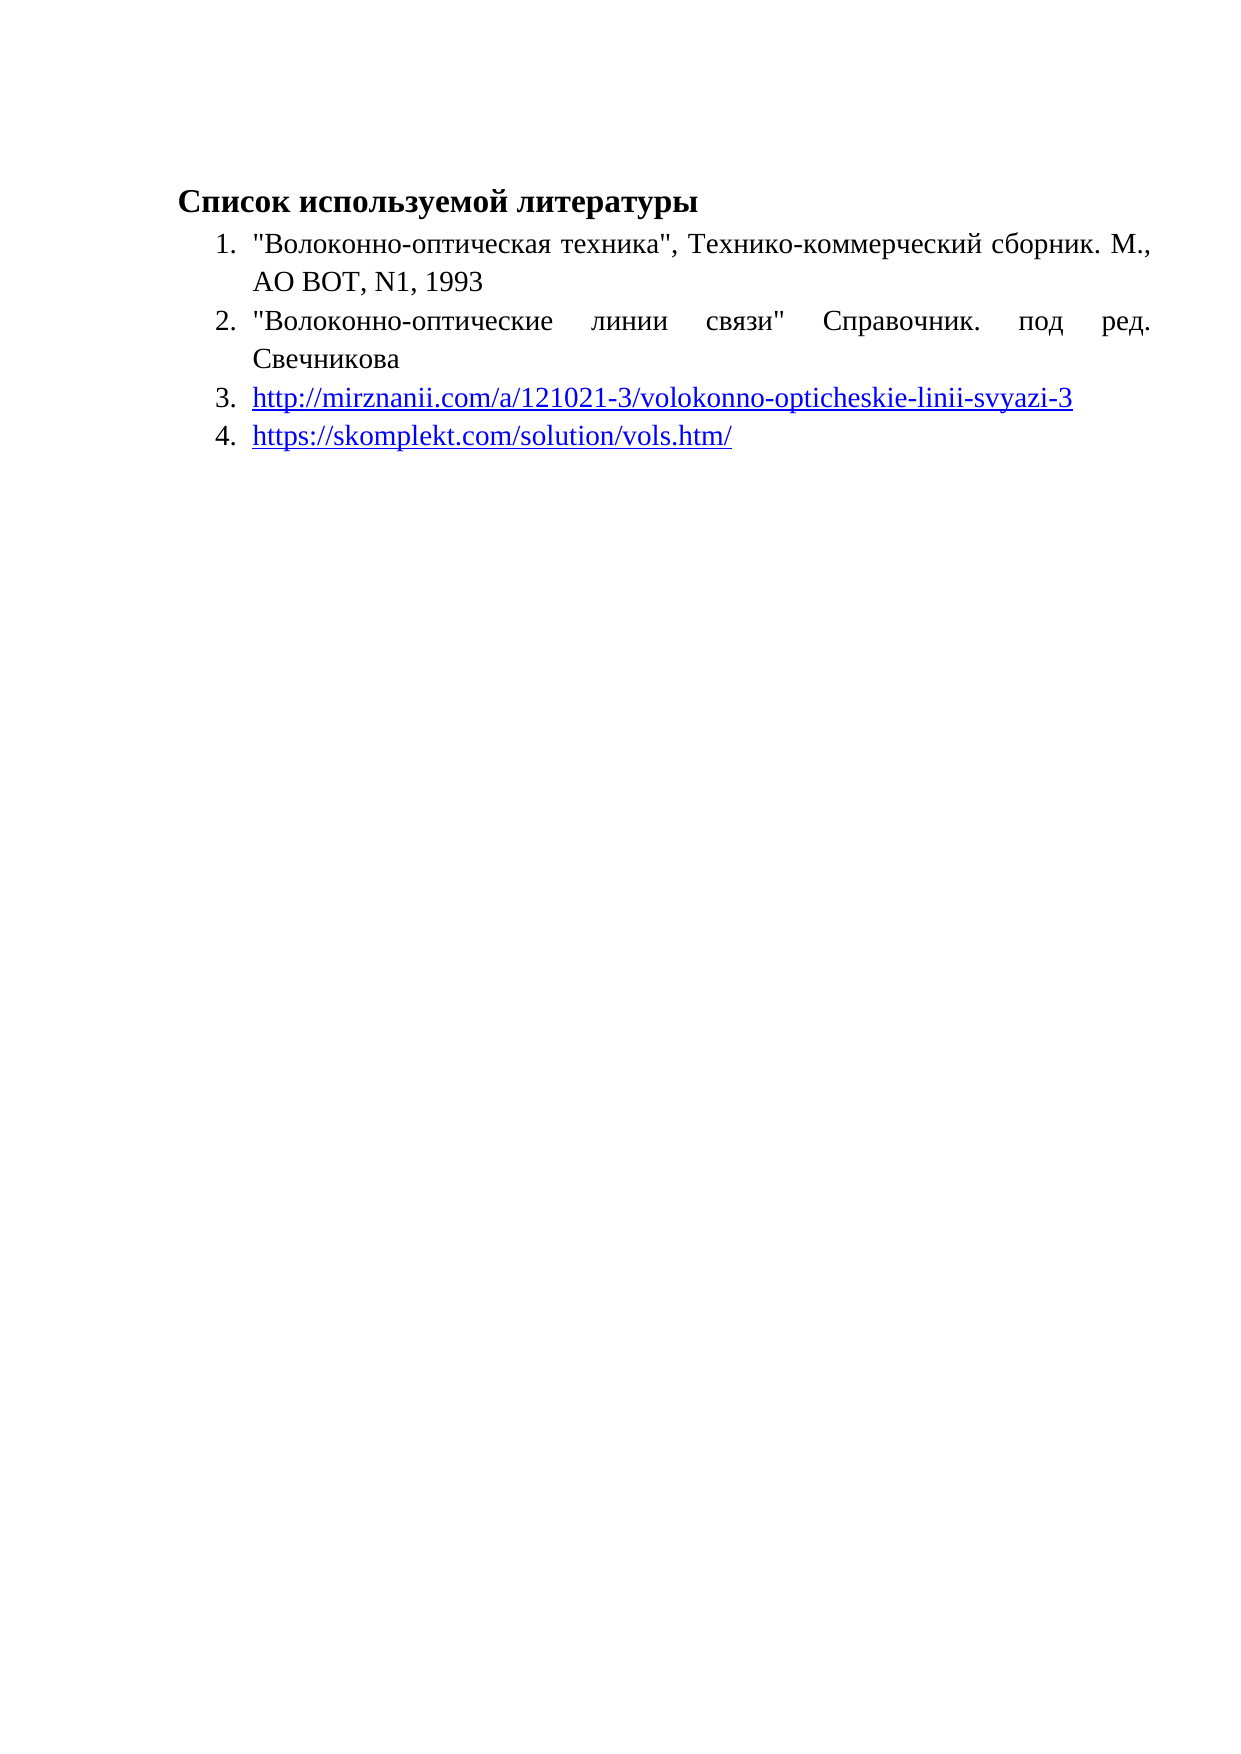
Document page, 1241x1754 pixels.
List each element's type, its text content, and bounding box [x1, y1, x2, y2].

list "Волоконно-оптическая техника", Технико-коммерческий сборник. М., АО ВОТ, N1, 1993 [215, 226, 1152, 298]
list http://mirznanii.com/a/121021-3/volokonno-opticheskie-linii-svyazi-3 [215, 380, 1152, 413]
list "Волоконно-оптические линии связи" Справочник. под ред. Свечникова [215, 303, 1152, 375]
text Список используемой литературы [177, 182, 1152, 220]
list https://skomplekt.com/solution/vols.htm/ [215, 418, 1152, 452]
